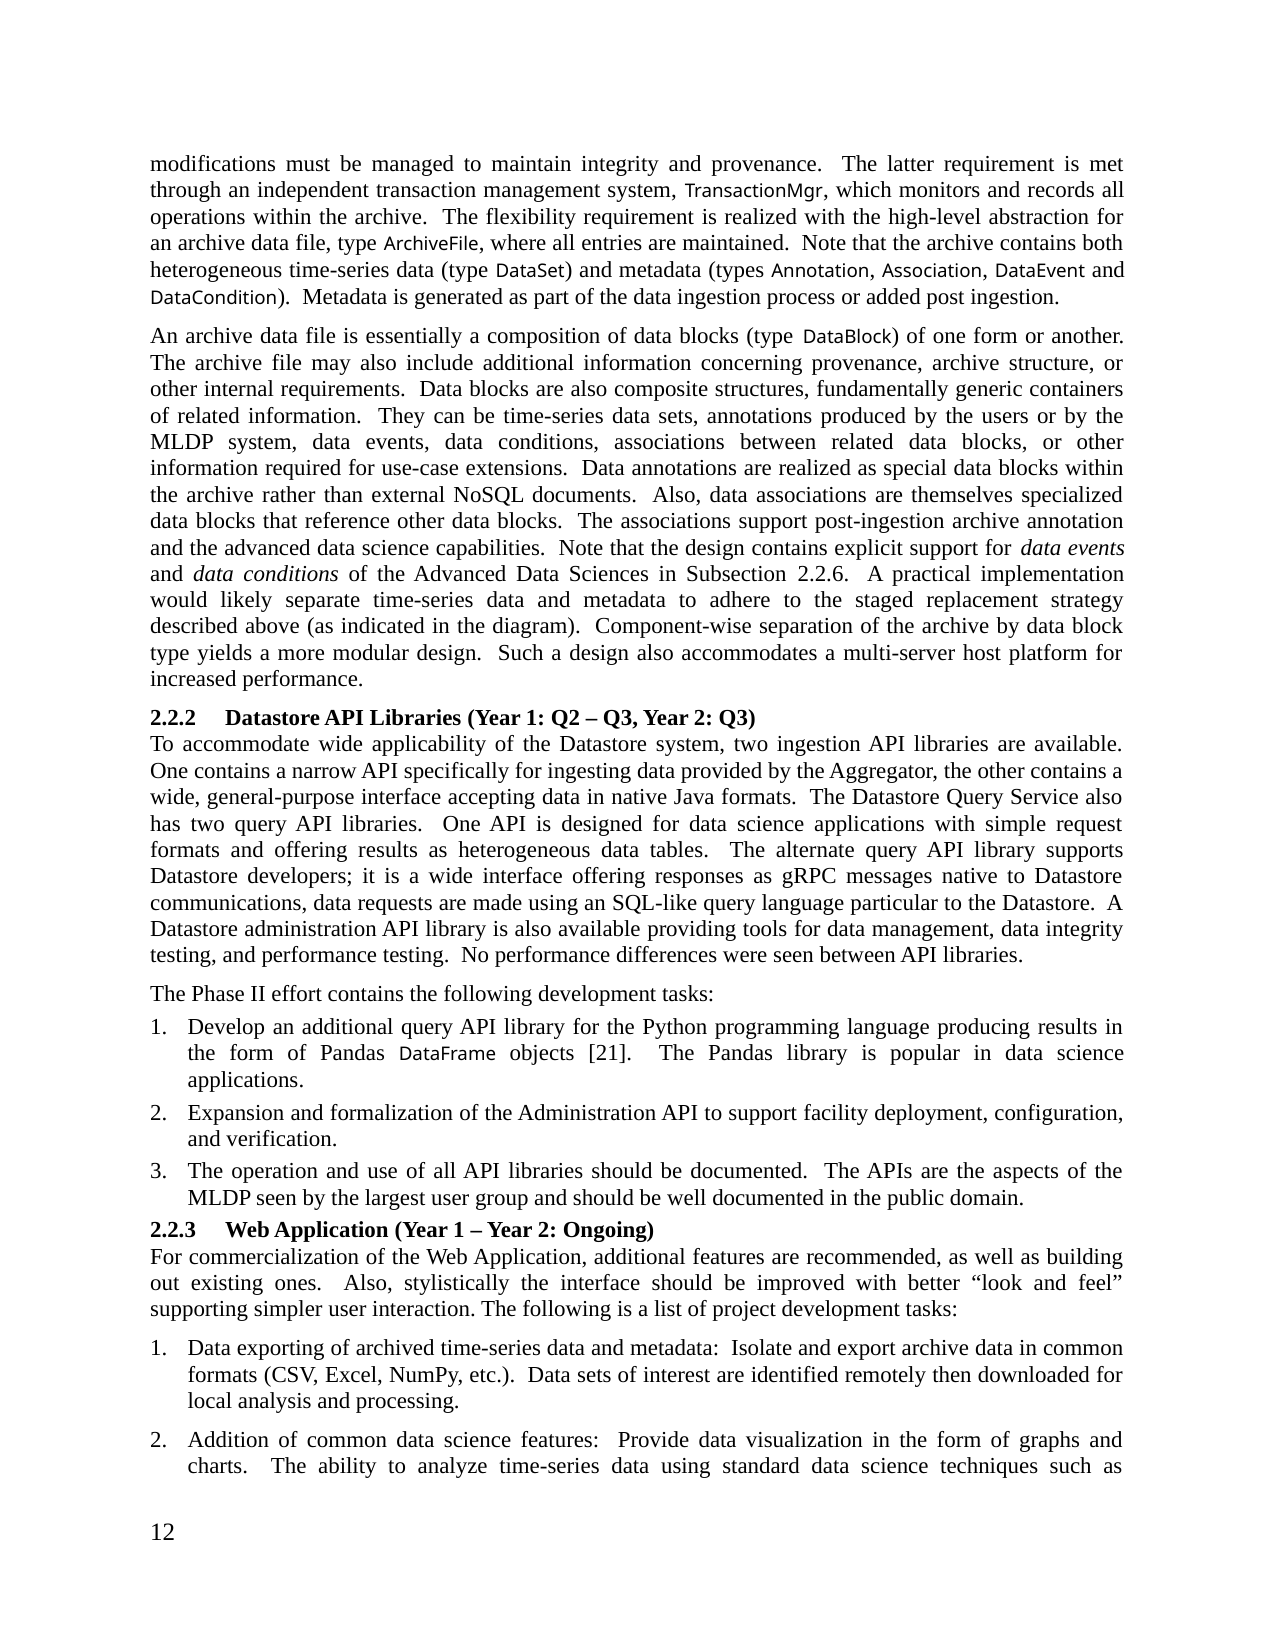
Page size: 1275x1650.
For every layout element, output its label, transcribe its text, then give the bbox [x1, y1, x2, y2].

text For commercialization of the Web Application, additional features are recommended, as well as building out existing ones. Also, stylistically the interface should be improved with better “look and feel” supporting simpler user interaction. The following is a list of project development tasks: [150, 1243, 1125, 1322]
subtitle Datastore API Libraries (Year 1: Q2 – Q3, Year 2: Q3) [150, 704, 1125, 731]
text An archive data file is essentially a composition of data blocks (type DataBlock) of one form or another. The archive file may also include additional information concerning provenance, archive structure, or other internal requirements. Data blocks are also composite structures, fundamentally generic containers of related information. They can be time-series data sets, annotations produced by the users or by the MLDP system, data events, data conditions, associations between related data blocks, or other information required for use-case extensions. Data annotations are realized as special data blocks within the archive rather than external NoSQL documents. Also, data associations are themselves specialized data blocks that reference other data blocks. The associations support post-ingestion archive annotation and the advanced data science capabilities. Note that the design contains explicit support for data events and data conditions of the Advanced Data Sciences in Subsection 2.2.6. A practical implementation would likely separate time-series data and metadata to adhere to the staged replacement strategy described above (as indicated in the diagram). Component-wise separation of the archive by data block type yields a more modular design. Such a design also accommodates a multi-server host platform for increased performance. [150, 322, 1125, 692]
list Expansion and formalization of the Administration API to support facility deployment, configuration, and verification. [150, 1098, 1125, 1151]
list The operation and use of all API libraries should be documented. The APIs are the aspects of the MLDP seen by the largest user group and should be well documented in the public domain. [150, 1157, 1125, 1210]
list Data exporting of archived time-series data and metadata: Isolate and export archive data in common formats (CSV, Excel, NumPy, etc.). Data sets of interest are identified remotely then downloaded for local analysis and processing. [150, 1334, 1125, 1413]
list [150, 1426, 1125, 1479]
text To accommodate wide applicability of the Datastore system, two ingestion API libraries are available. One contains a narrow API specifically for ingesting data provided by the Aggregator, the other contains a wide, general-purpose interface accepting data in native Java formats. The Datastore Query Service also has two query API libraries. One API is designed for data science applications with simple request formats and offering results as heterogeneous data tables. The alternate query API library supports Datastore developers; it is a wide interface offering responses as gRPC messages native to Datastore communications, data requests are made using an SQL-like query language particular to the Datastore. A Datastore administration API library is also available providing tools for data management, data integrity testing, and performance testing. No performance differences were seen between API libraries. [150, 731, 1125, 968]
subtitle Web Application (Year 1 – Year 2: Ongoing) [150, 1216, 1125, 1243]
list Develop an additional query API library for the Python programming language producing results in the form of Pandas DataFrame objects . The Pandas library is popular in data science applications. [150, 1013, 1125, 1092]
text The Phase II effort contains the following development tasks: [150, 980, 1125, 1007]
